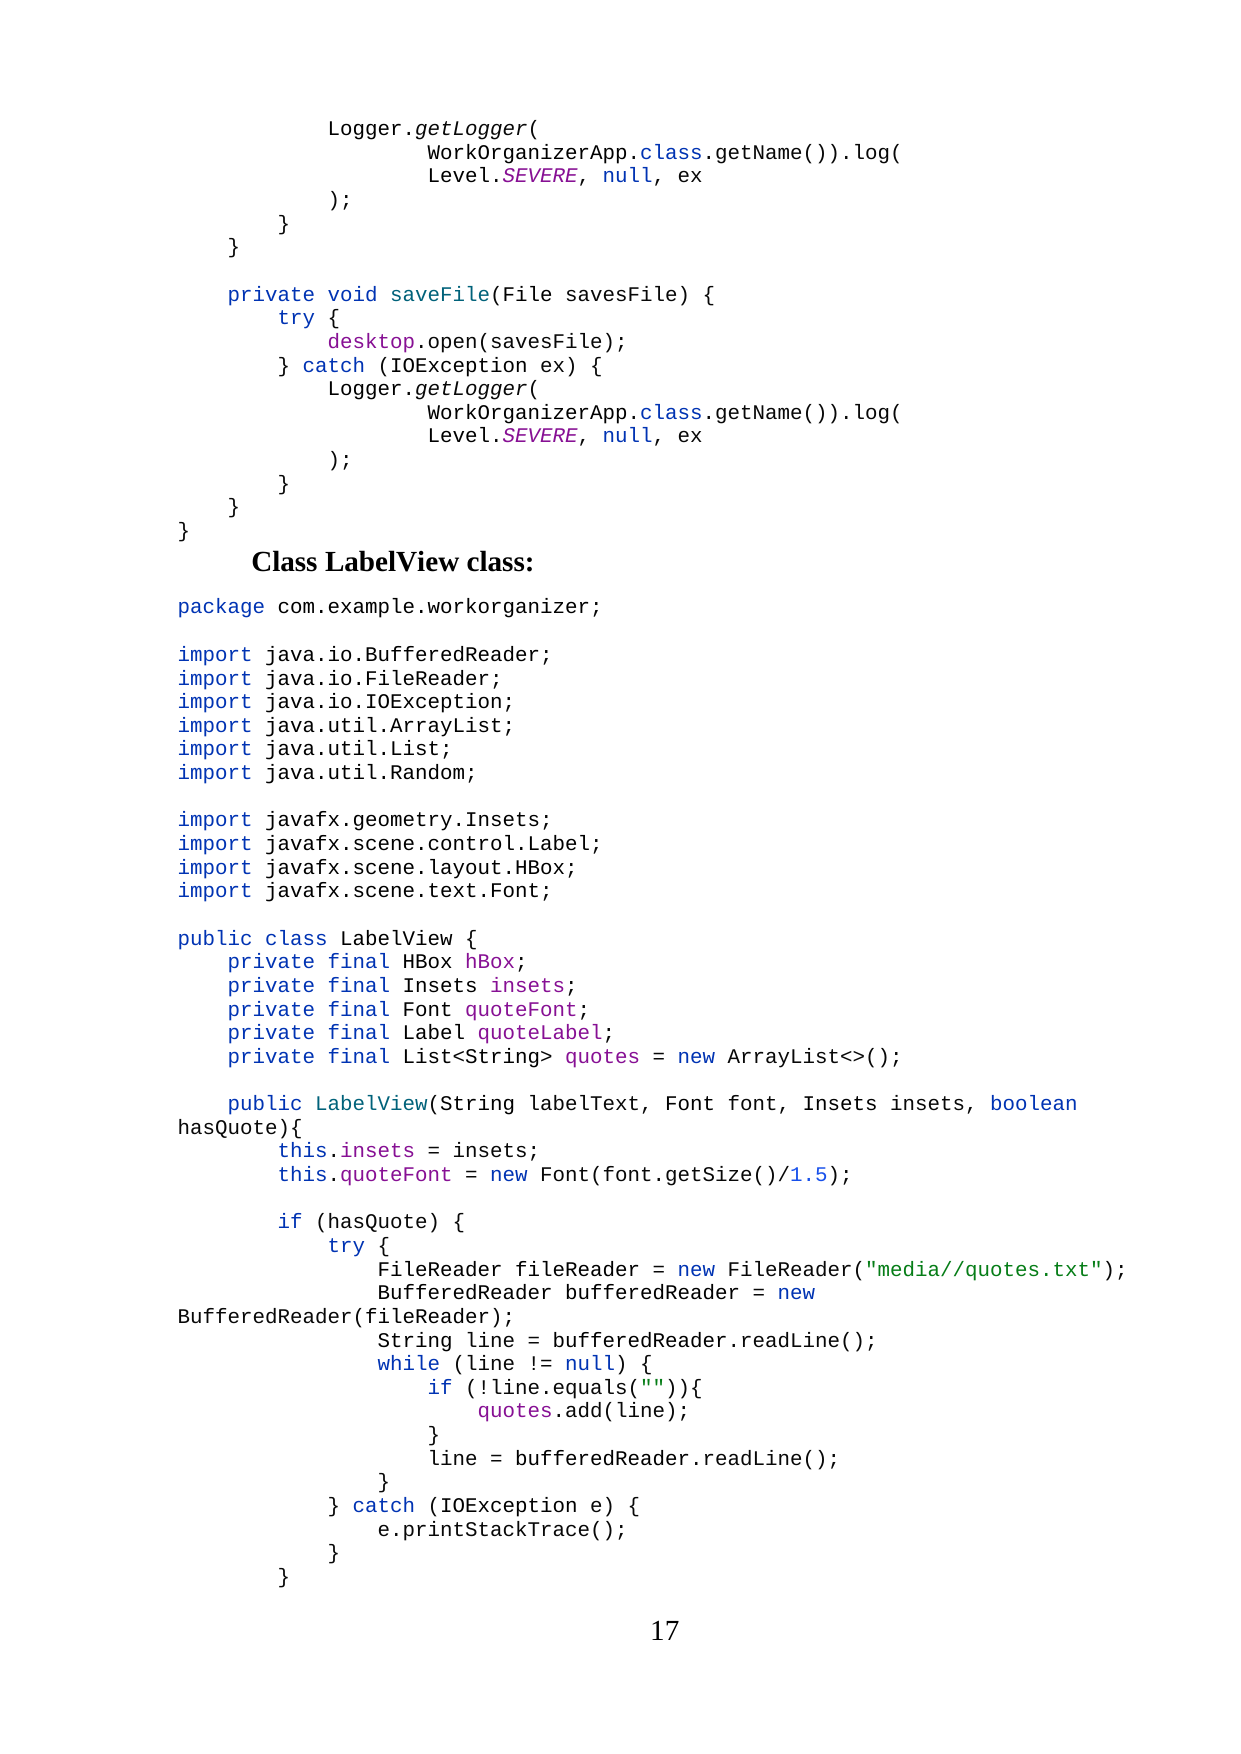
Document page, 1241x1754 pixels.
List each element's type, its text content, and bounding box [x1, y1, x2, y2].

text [177, 118, 1152, 544]
text Class LabelView class: [177, 544, 1152, 577]
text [177, 597, 1152, 1590]
